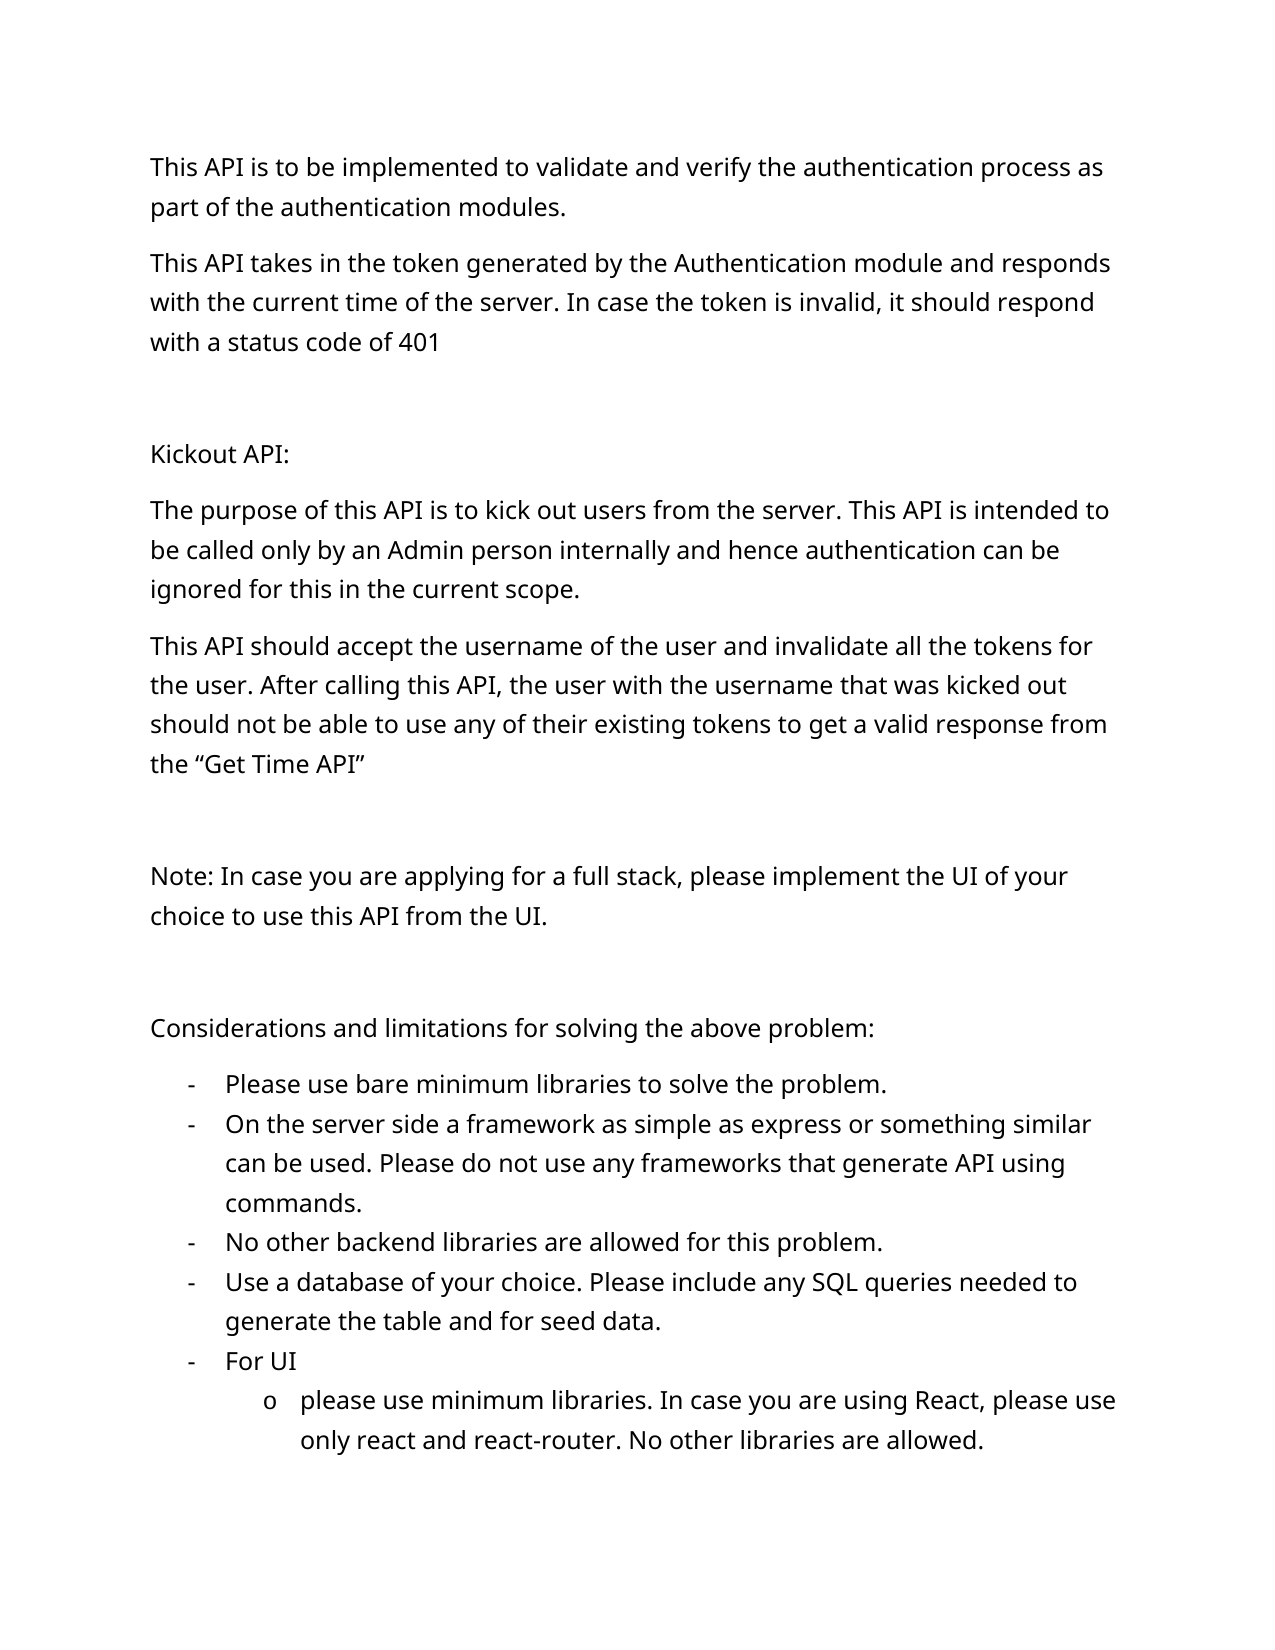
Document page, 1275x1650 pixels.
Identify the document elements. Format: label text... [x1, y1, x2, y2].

text This API takes in the token generated by the Authentication module and responds with the current time of the server. In case the token is invalid, it should respond with a status code of 401 [150, 246, 1125, 359]
list please use minimum libraries. In case you are using React, please use only react and react-router. No other libraries are allowed. [262, 1383, 1125, 1456]
text This API should accept the username of the user and invalidate all the tokens for the user. After calling this API, the user with the username that was kicked out should not be able to use any of their existing tokens to get a valid response from the “Get Time API” [150, 628, 1125, 781]
text The purpose of this API is to kick out users from the server. This API is intended to be called only by an Admin person internally and hence authentication can be ignored for this in the current scope. [150, 493, 1125, 606]
list For UI [187, 1343, 1125, 1377]
text Note: In case you are applying for a full stack, please implement the UI of your choice to use this API from the UI. [150, 859, 1125, 932]
text Kickout API: [150, 437, 1125, 471]
list Use a database of your choice. Please include any SQL queries needed to generate the table and for seed data. [187, 1264, 1125, 1338]
text This API is to be implemented to validate and verify the authentication process as part of the authentication modules. [150, 150, 1125, 223]
list On the server side a framework as simple as express or something similar can be used. Please do not use any frameworks that generate API using commands. [187, 1106, 1125, 1219]
list Please use bare minimum libraries to solve the problem. [187, 1067, 1125, 1101]
text Considerations and limitations for solving the above problem: [150, 1011, 1125, 1045]
list No other backend libraries are allowed for this problem. [187, 1225, 1125, 1259]
